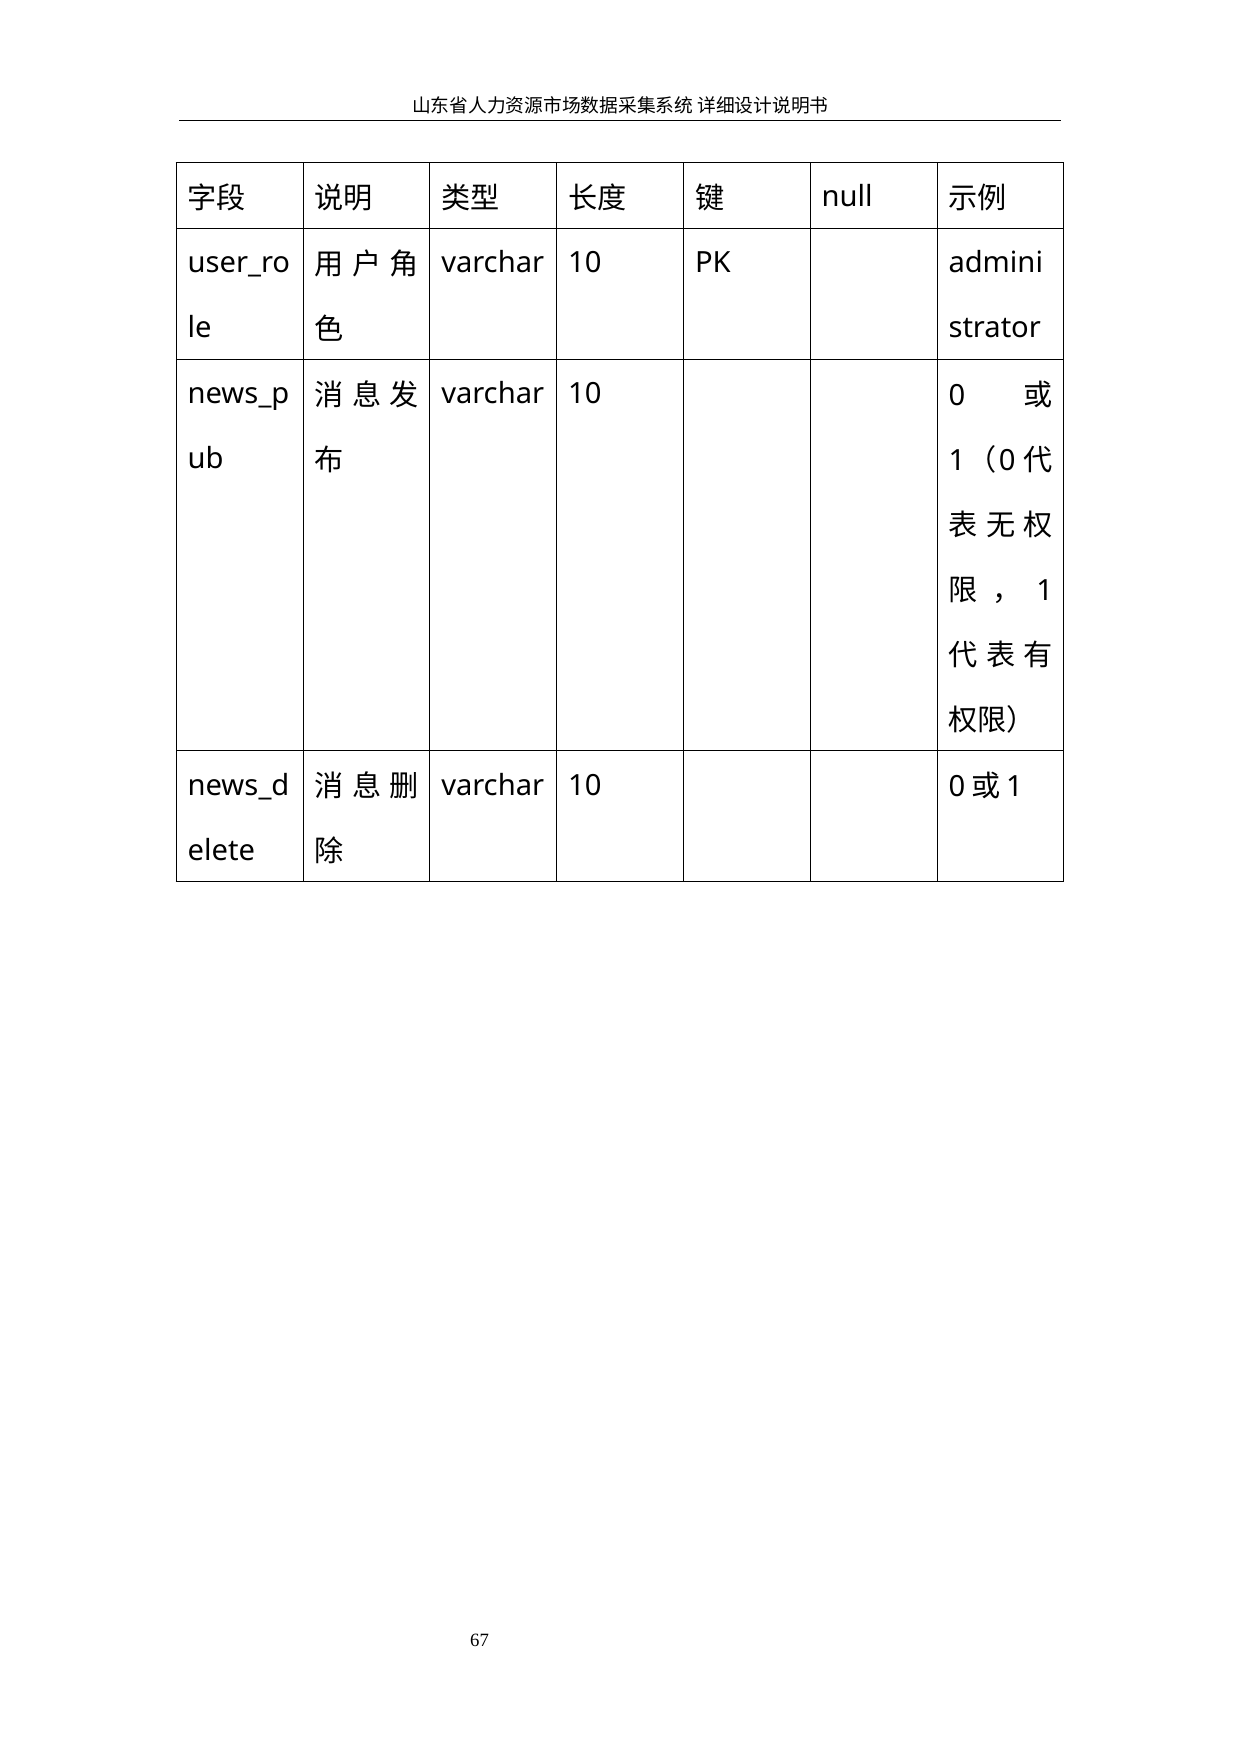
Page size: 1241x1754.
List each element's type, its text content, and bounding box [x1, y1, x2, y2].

table_cell news_delete [177, 751, 303, 881]
table_cell PK [684, 229, 810, 359]
table_cell 0或1（0代表无权限，1代表有权限） [938, 360, 1063, 750]
table_cell 消息发布 [304, 360, 429, 750]
table_cell [811, 229, 937, 359]
table_cell 0或1 [938, 751, 1063, 881]
table_header 类型 [430, 163, 556, 228]
table_cell varchar [430, 751, 556, 881]
table_header null [811, 163, 937, 228]
table_header 键 [684, 163, 810, 228]
table_cell 10 [557, 360, 683, 750]
table_cell [684, 751, 810, 881]
table_header 说明 [304, 163, 429, 228]
table_cell varchar [430, 360, 556, 750]
table_cell administrator [938, 229, 1063, 359]
table_cell [811, 360, 937, 750]
table_header 字段 [177, 163, 303, 228]
table_cell 消息删除 [304, 751, 429, 881]
table_header 长度 [557, 163, 683, 228]
table_header 示例 [938, 163, 1063, 228]
table_cell 用户角色 [304, 229, 429, 359]
table_cell user_role [177, 229, 303, 359]
table_cell varchar [430, 229, 556, 359]
table_cell [684, 360, 810, 750]
table_cell 10 [557, 751, 683, 881]
table_cell [811, 751, 937, 881]
table_cell 10 [557, 229, 683, 359]
table_cell news_pub [177, 360, 303, 750]
